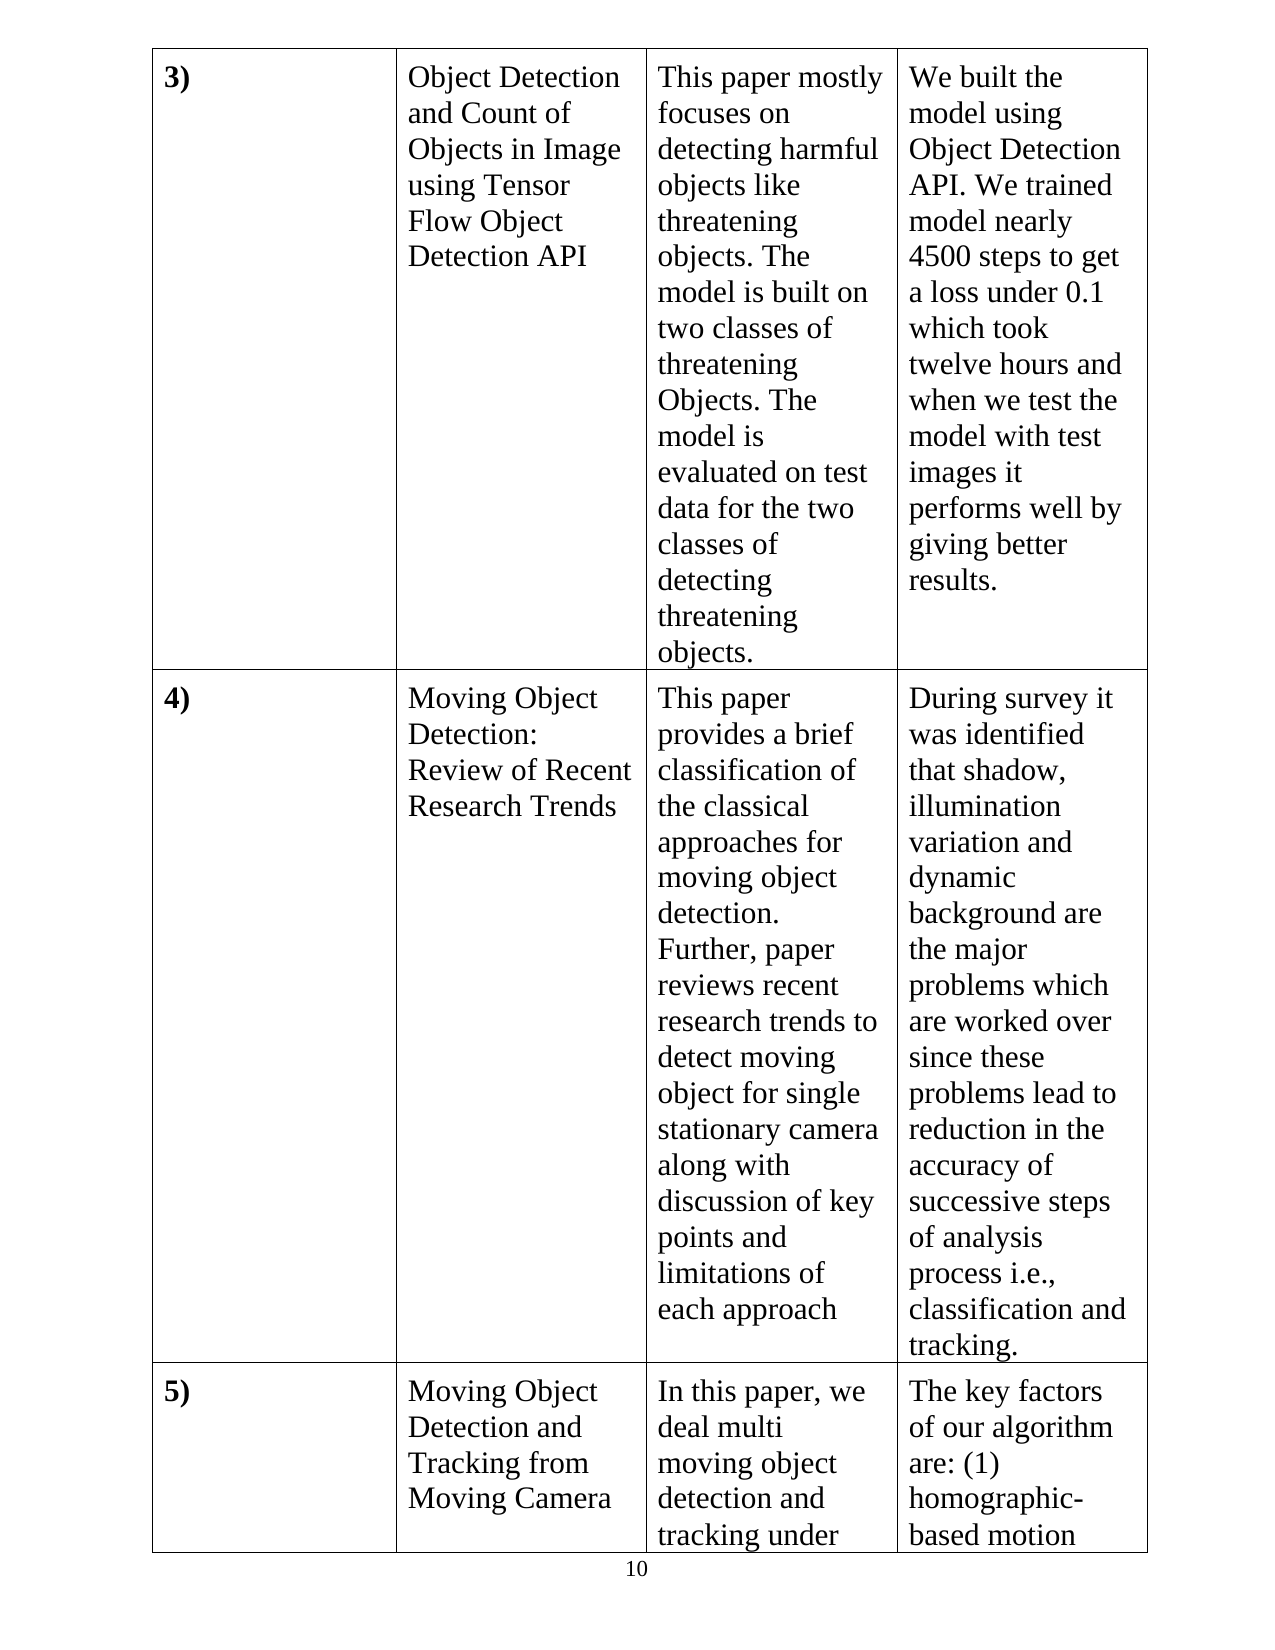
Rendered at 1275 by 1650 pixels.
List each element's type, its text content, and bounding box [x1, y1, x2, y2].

table_cell 5) [153, 1363, 396, 1552]
table_cell We built the model using Object Detection API. We trained model nearly 4500 steps to get a loss under 0.1 which took twelve hours and when we test the model with test images it performs well by giving better results. [898, 49, 1147, 669]
table_cell Moving Object Detection: Review of Recent Research Trends [397, 670, 646, 1362]
table_cell During survey it was identified that shadow, illumination variation and dynamic background are the major problems which are worked over since these problems lead to reduction in the accuracy of successive steps of analysis process i.e., classification and tracking. [898, 670, 1147, 1362]
table_cell 3) [153, 49, 396, 669]
table_cell 4) [153, 670, 396, 1362]
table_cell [898, 1363, 1147, 1552]
table_cell This paper provides a brief classification of the classical approaches for moving object detection. Further, paper reviews recent research trends to detect moving object for single stationary camera along with discussion of key points and limitations of each approach [647, 670, 897, 1362]
table_cell Object Detection and Count of Objects in Image using Tensor Flow Object Detection API [397, 49, 646, 669]
table_cell This paper mostly focuses on detecting harmful objects like threatening objects. The model is built on two classes of threatening Objects. The model is evaluated on test data for the two classes of detecting threatening objects. [647, 49, 897, 669]
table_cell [397, 1363, 646, 1552]
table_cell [647, 1363, 897, 1552]
